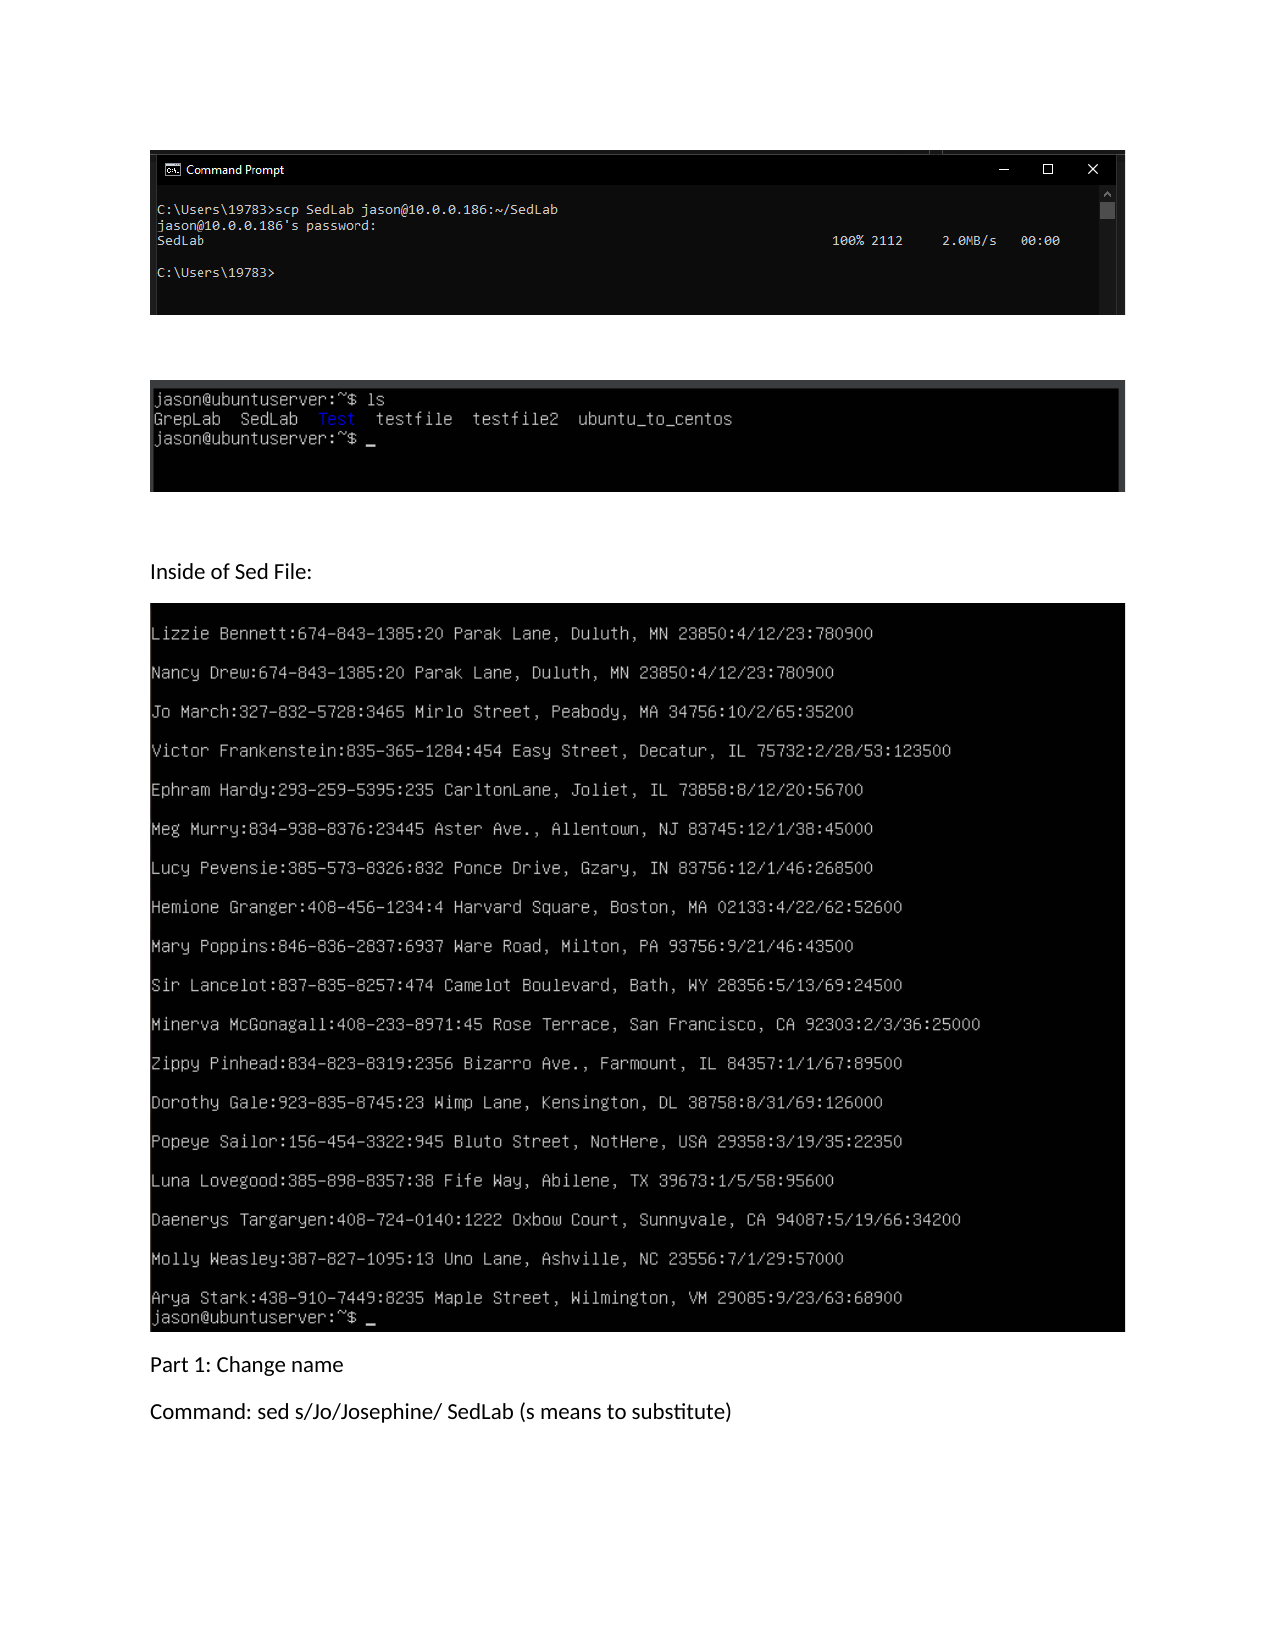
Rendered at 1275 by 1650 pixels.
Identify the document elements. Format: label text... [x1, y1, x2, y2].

picture [150, 380, 1125, 492]
picture [150, 150, 1125, 315]
text Inside of Sed File: [150, 557, 1125, 585]
picture [150, 603, 1125, 1332]
text Part 1: Change name [150, 1350, 1125, 1378]
text Command: sed s/Jo/Josephine/ SedLab (s means to substitute) [150, 1397, 1125, 1425]
